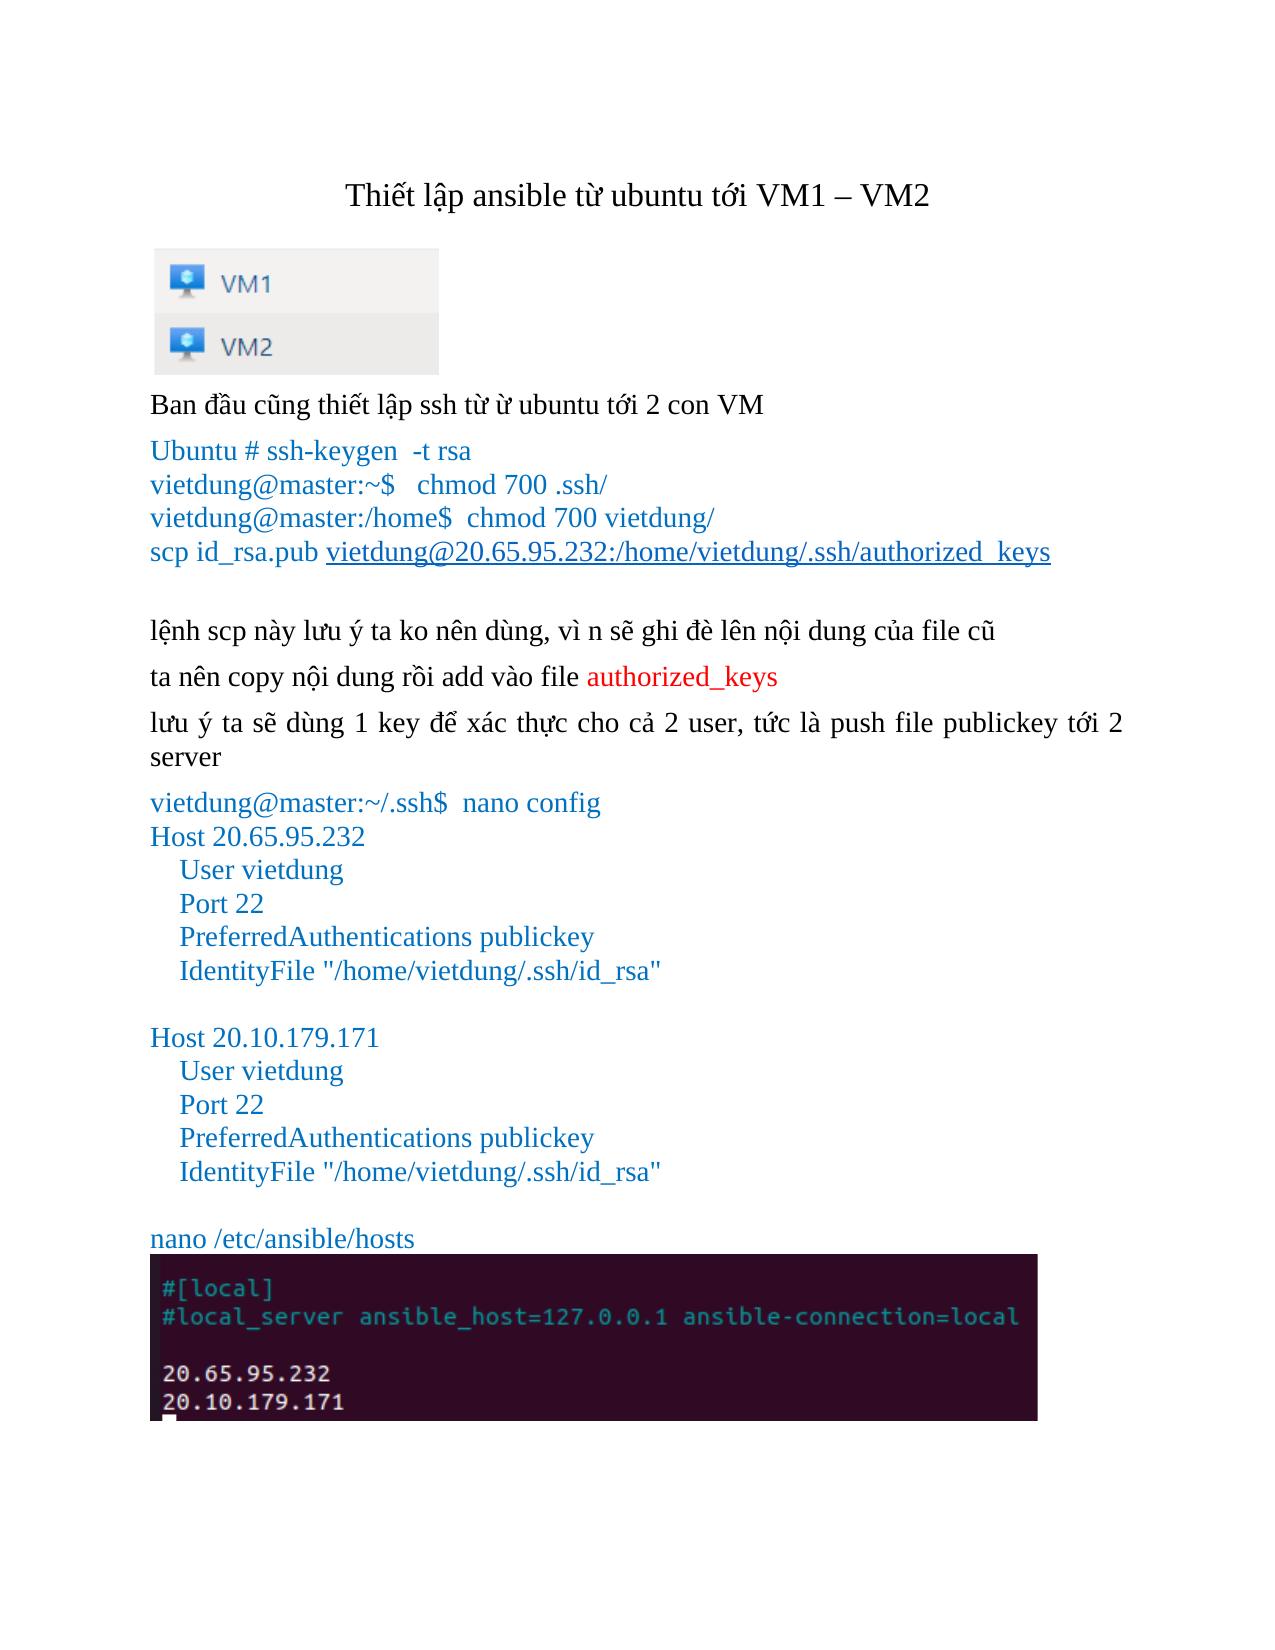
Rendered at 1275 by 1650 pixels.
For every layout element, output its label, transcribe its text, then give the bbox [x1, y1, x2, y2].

text ta nên copy nội dung rồi add vào file authorized_keys [150, 659, 1125, 693]
text vietdung@master:/home$ chmod 700 vietdung/ [150, 500, 1125, 534]
text Host 20.65.95.232 [150, 819, 1125, 852]
text Host 20.10.179.171 [150, 1020, 1125, 1053]
text IdentityFile "/home/vietdung/.ssh/id_rsa" [150, 953, 1125, 986]
text lưu ý ta sẽ dùng 1 key để xác thực cho cả 2 user, tức là push file publickey tới 2 server [150, 706, 1125, 773]
text Ban đầu cũng thiết lập ssh từ ừ ubuntu tới 2 con VM [150, 387, 1125, 421]
text PreferredAuthentications publickey [150, 1121, 1125, 1154]
subtitle Thiết lập ansible từ ubuntu tới VM1 – VM2 [150, 175, 1125, 213]
text scp id_rsa.pub vietdung@20.65.95.232:/home/vietdung/.ssh/authorized_keys [150, 534, 1125, 567]
text vietdung@master:~$ chmod 700 .ssh/ [150, 467, 1125, 500]
picture [150, 1254, 1038, 1421]
text Port 22 [150, 886, 1125, 919]
text lệnh scp này lưu ý ta ko nên dùng, vì n sẽ ghi đè lên nội dung của file cũ [150, 613, 1125, 647]
text Ubuntu # ssh-keygen -t rsa [150, 433, 1125, 467]
text User vietdung [150, 1053, 1125, 1087]
text IdentityFile "/home/vietdung/.ssh/id_rsa" [150, 1154, 1125, 1188]
text nano /etc/ansible/hosts [150, 1221, 1125, 1255]
text PreferredAuthentications publickey [150, 919, 1125, 953]
picture [150, 245, 439, 375]
text vietdung@master:~/.ssh$ nano config [150, 785, 1125, 819]
text User vietdung [150, 852, 1125, 886]
text Port 22 [150, 1087, 1125, 1121]
